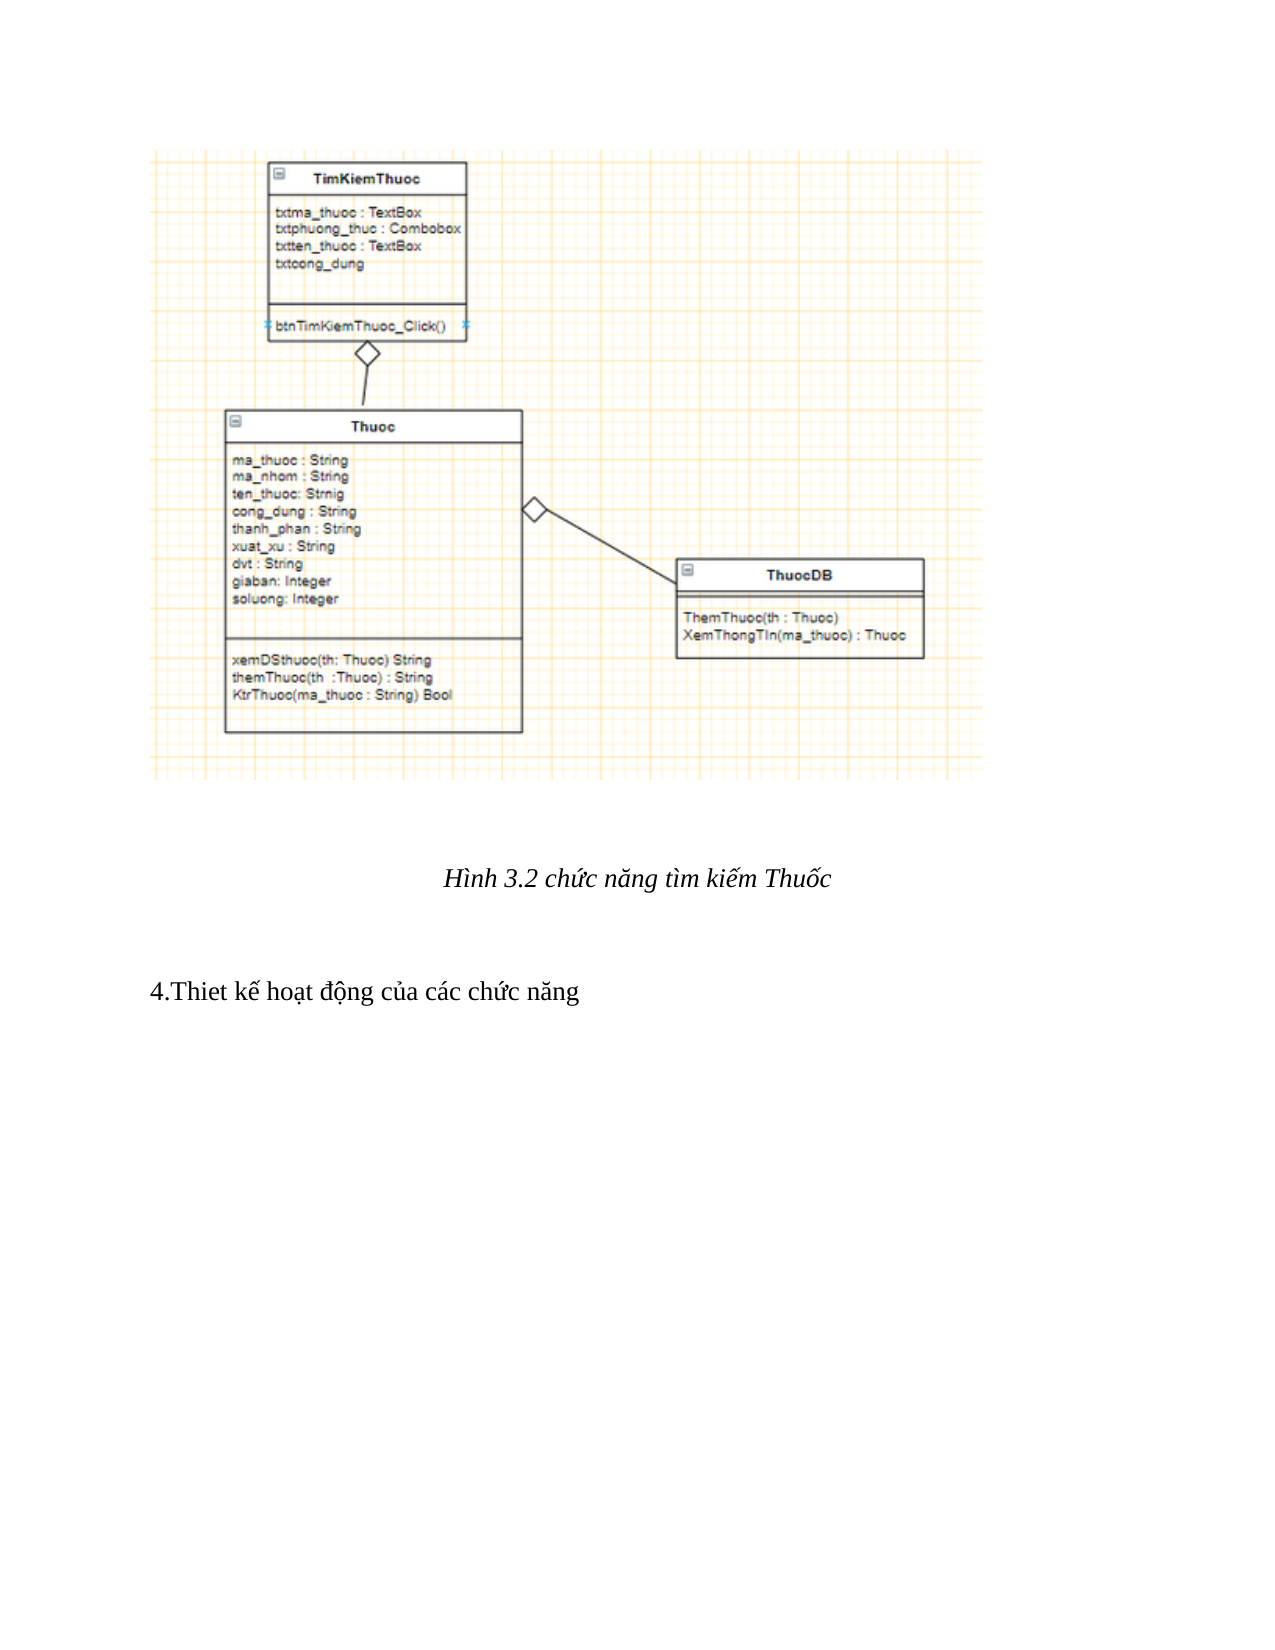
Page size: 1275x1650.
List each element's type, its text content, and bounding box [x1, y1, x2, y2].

text Hình 3.2 chức năng tìm kiếm Thuốc [150, 862, 1125, 893]
picture [150, 150, 983, 780]
text 4.Thiet kế hoạt động của các chức năng [150, 975, 1125, 1006]
